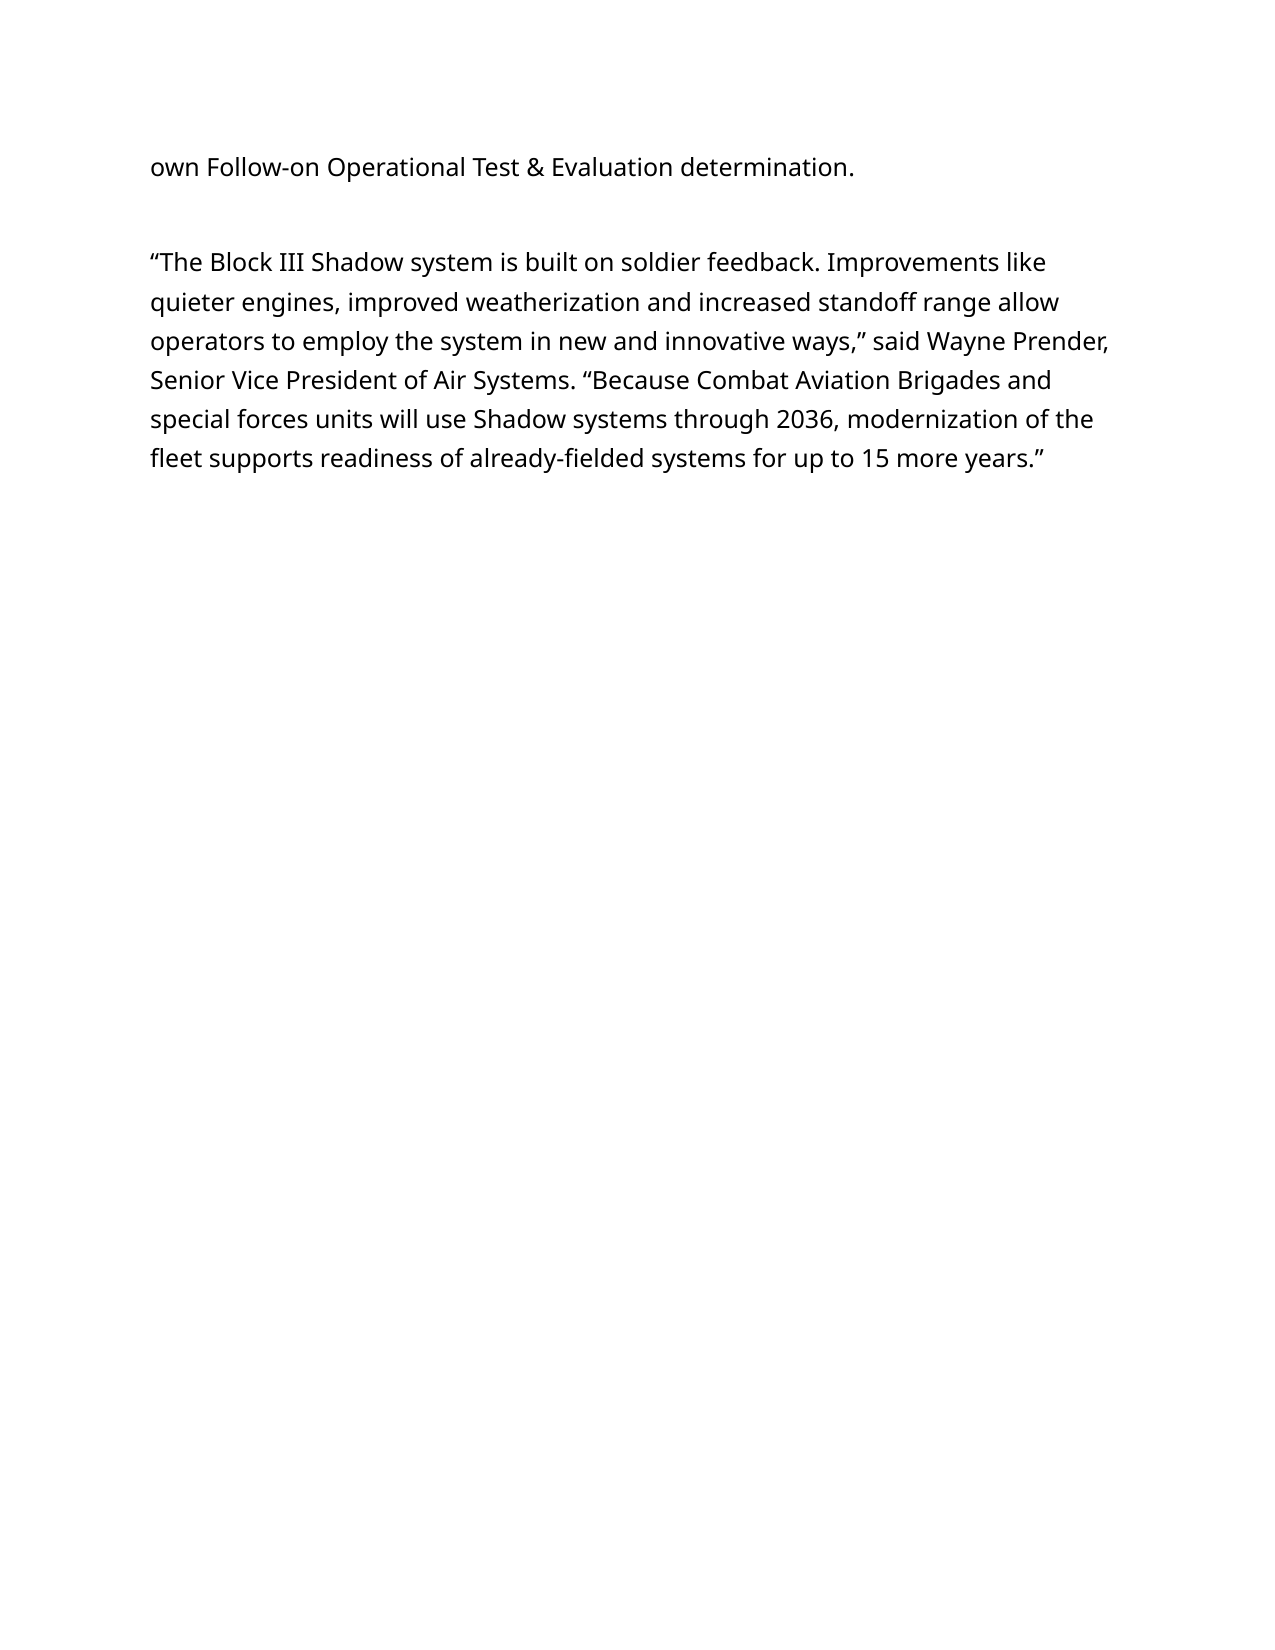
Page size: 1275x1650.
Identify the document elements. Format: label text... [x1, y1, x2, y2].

text “The Block III Shadow system is built on soldier feedback. Improvements like quieter engines, improved weatherization and increased standoff range allow operators to employ the system in new and innovative ways,” said Wayne Prender, Senior Vice President of Air Systems. “Because Combat Aviation Brigades and special forces units will use Shadow systems through 2036, modernization of the fleet supports readiness of already-fielded systems for up to 15 more years.” [150, 245, 1125, 514]
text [150, 150, 1125, 223]
